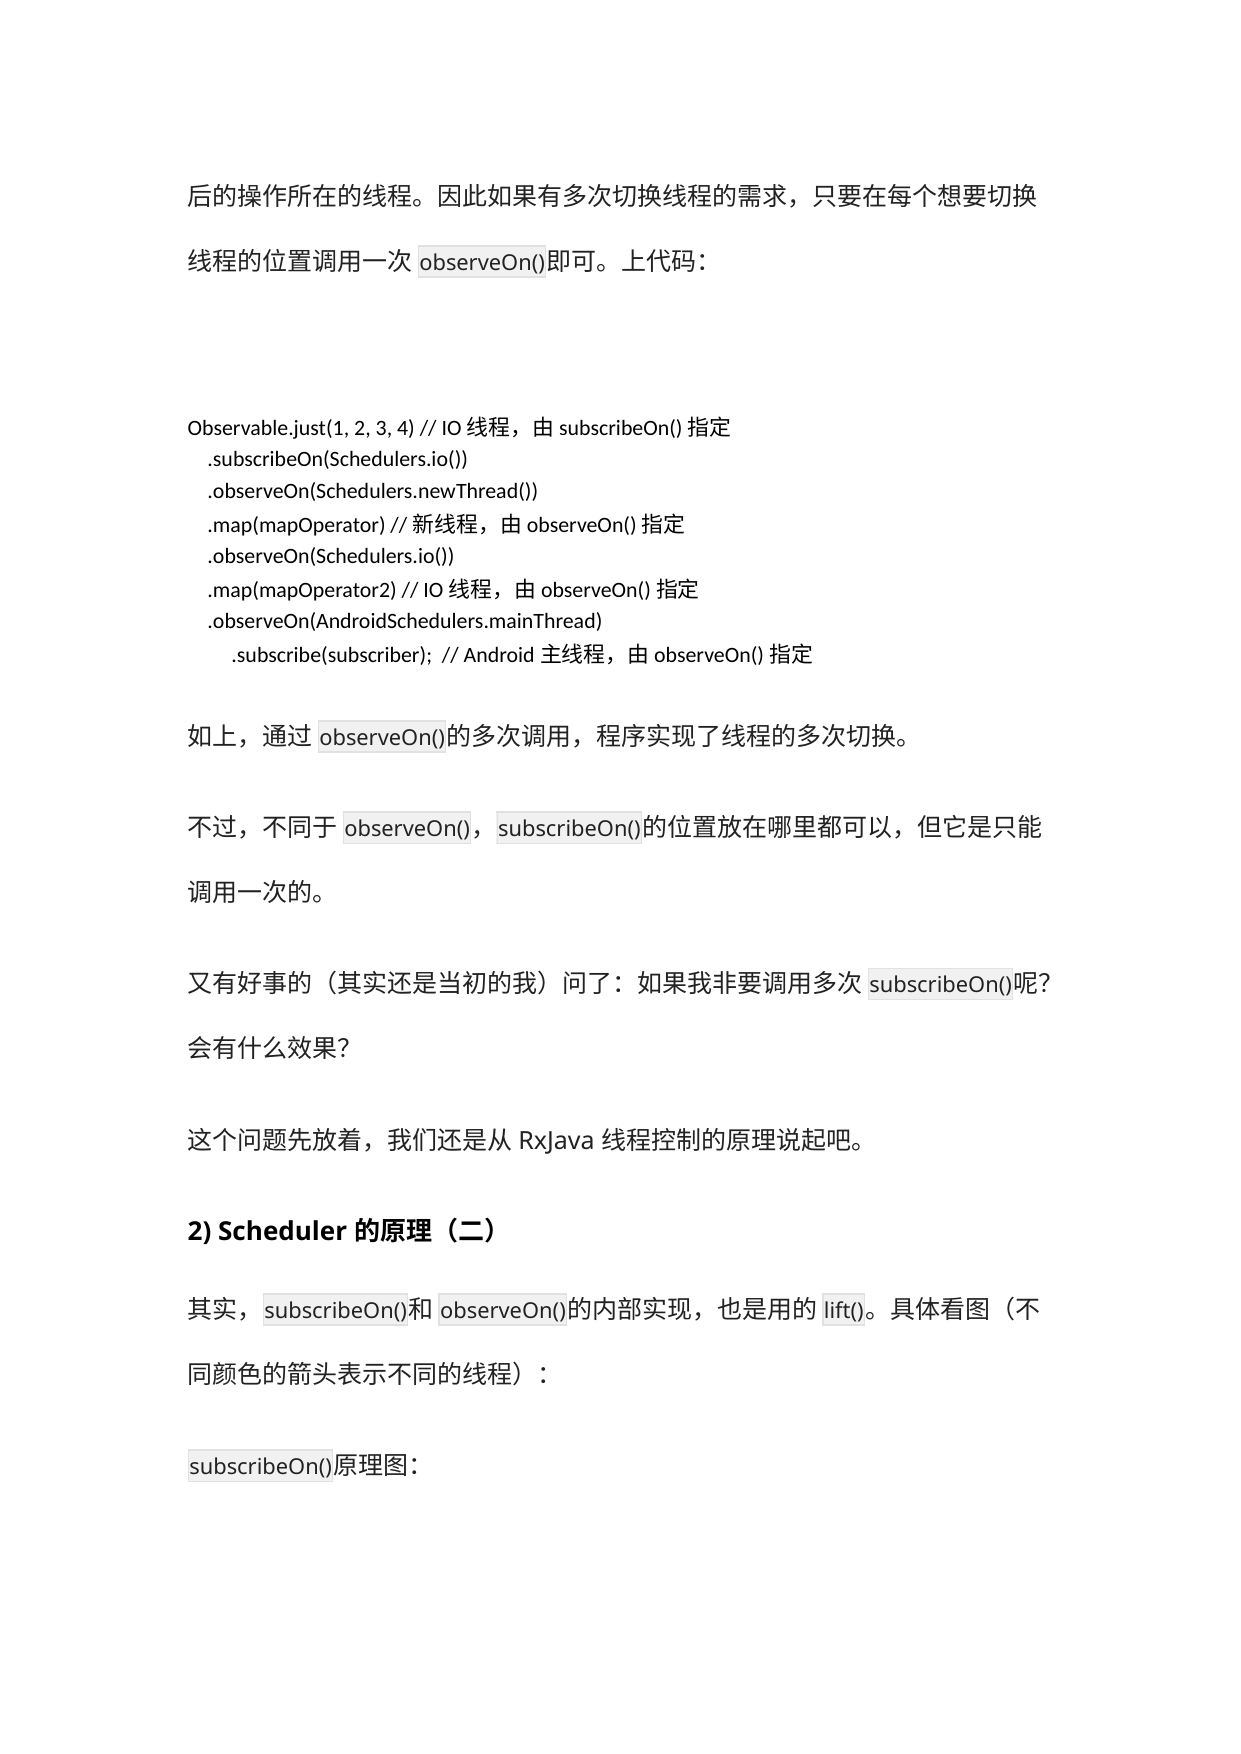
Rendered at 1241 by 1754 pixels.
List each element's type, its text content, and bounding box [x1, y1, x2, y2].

text 不过，不同于observeOn()，subscribeOn()的位置放在哪里都可以，但它是只能调用一次的。 [187, 793, 1053, 923]
text 如上，通过observeOn()的多次调用，程序实现了线程的多次切换。 [187, 702, 1053, 767]
text .observeOn(Schedulers.io()) [187, 539, 1053, 572]
text .observeOn(Schedulers.newThread()) [187, 474, 1053, 507]
text Observable.just(1, 2, 3, 4) // IO 线程，由 subscribeOn() 指定 [187, 409, 1053, 442]
text 这个问题先放着，我们还是从 RxJava 线程控制的原理说起吧。 [187, 1106, 1053, 1171]
text .observeOn(AndroidSchedulers.mainThread) [187, 604, 1053, 637]
text .subscribeOn(Schedulers.io()) [187, 442, 1053, 474]
text .map(mapOperator2) // IO 线程，由 observeOn() 指定 [187, 572, 1053, 604]
text .map(mapOperator) // 新线程，由 observeOn() 指定 [187, 507, 1053, 539]
text 其实，subscribeOn()和observeOn()的内部实现，也是用的lift()。具体看图（不同颜色的箭头表示不同的线程）： [187, 1275, 1053, 1405]
text subscribeOn()原理图： [187, 1431, 1053, 1496]
subtitle 2) Scheduler 的原理（二） [187, 1197, 1053, 1262]
text .subscribe(subscriber); // Android 主线程，由 observeOn() 指定 [187, 637, 1053, 669]
text 又有好事的（其实还是当初的我）问了：如果我非要调用多次subscribeOn()呢？会有什么效果？ [187, 949, 1053, 1079]
